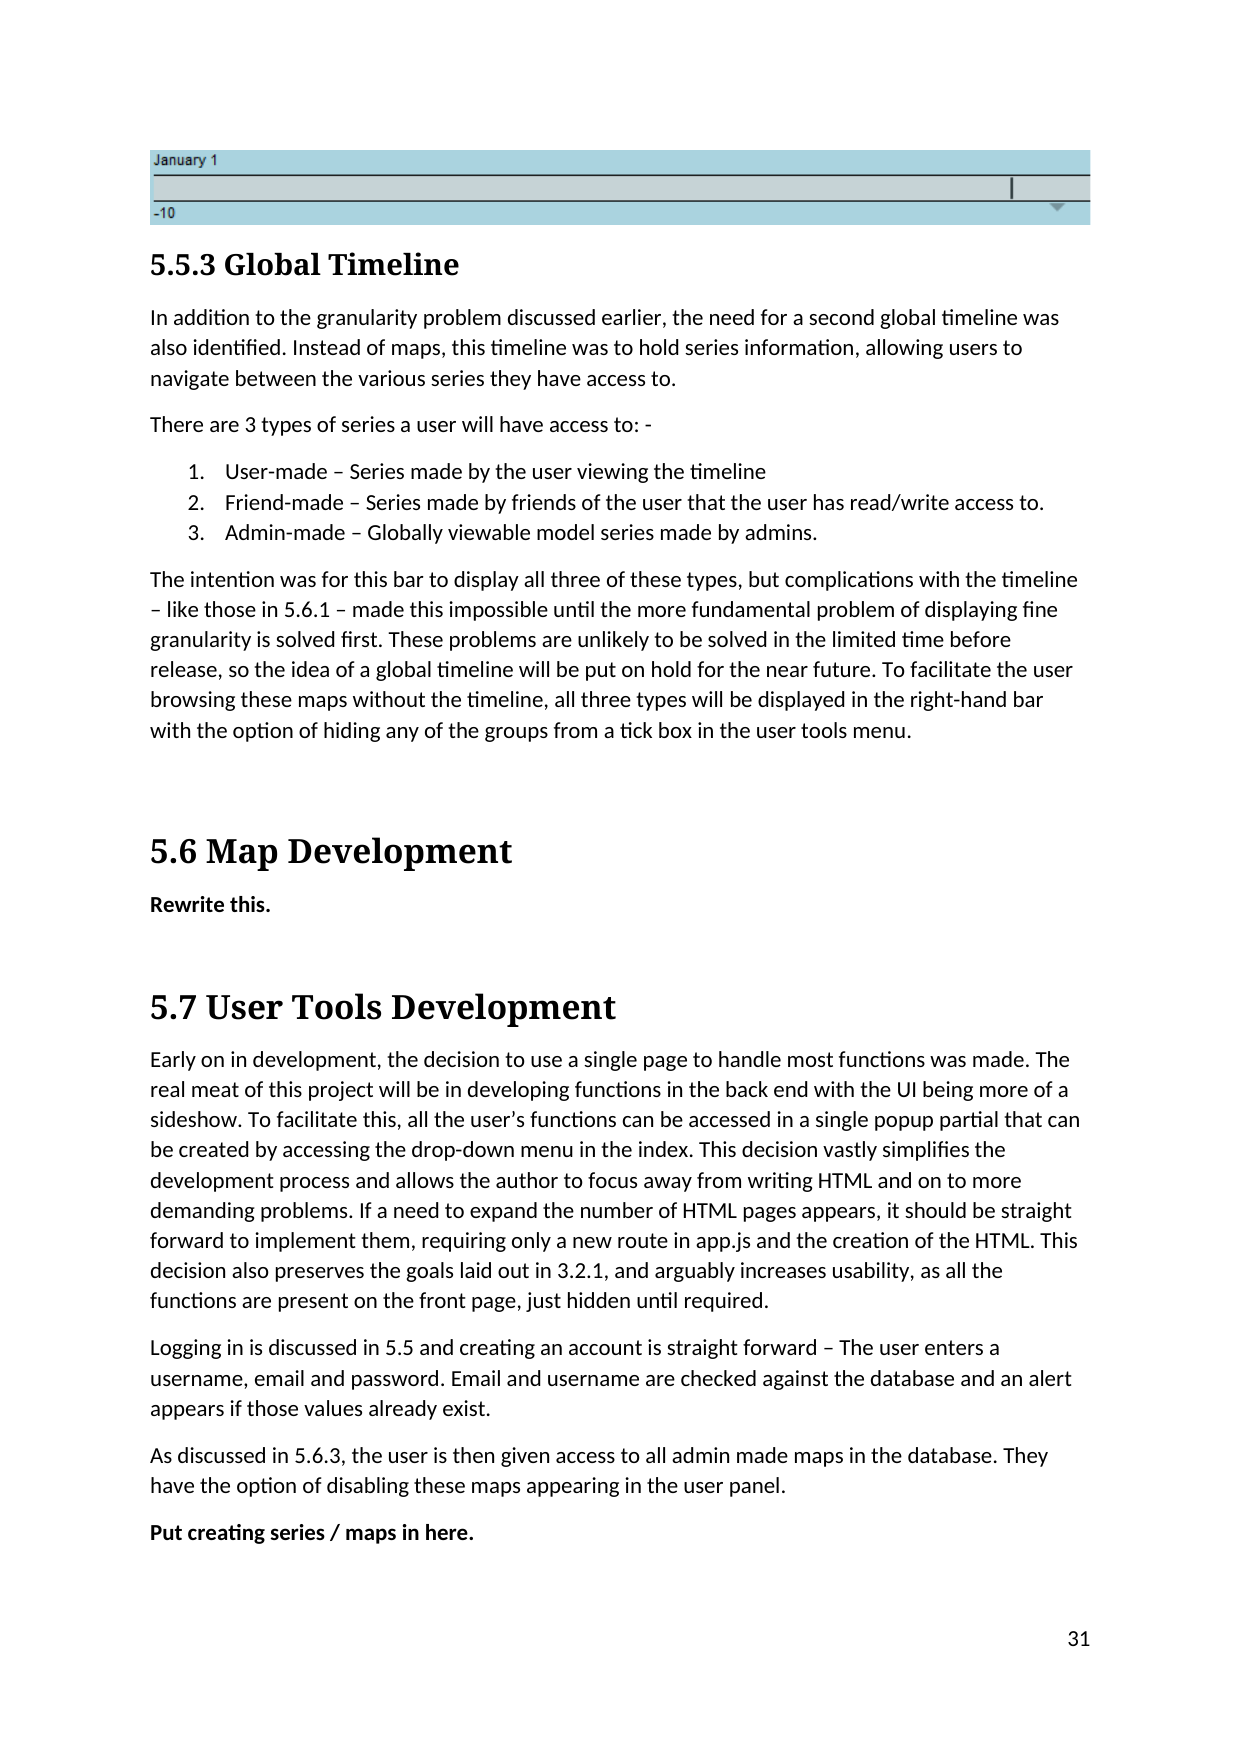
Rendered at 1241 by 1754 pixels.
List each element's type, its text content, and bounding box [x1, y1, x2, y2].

text Logging in is discussed in 5.5 and creating an account is straight forward – The user enters a username, email and password. Email and username are checked against the database and an alert appears if those values already exist. [150, 1333, 1090, 1422]
text There are 3 types of series a user will have access to: - [150, 411, 1090, 439]
text In addition to the granularity problem discussed earlier, the need for a second global timeline was also identified. Instead of maps, this timeline was to hold series information, allowing users to navigate between the various series they have access to. [150, 303, 1090, 392]
text 5.5.3 Global Timeline [150, 244, 1090, 283]
list Admin-made – Globally viewable model series made by admins. [187, 518, 1090, 546]
text As discussed in 5.6.3, the user is then given access to all admin made maps in the database. They have the option of disabling these maps appearing in the user panel. [150, 1441, 1090, 1499]
text Early on in development, the decision to use a single page to handle most functions was made. The real meat of this project will be in developing functions in the back end with the UI being more of a sideshow. To facilitate this, all the user’s functions can be accessed in a single popup partial that can be created by accessing the drop-down menu in the index. This decision vastly simplifies the development process and allows the author to focus away from writing HTML and on to more demanding problems. If a need to expand the number of HTML pages appears, it should be straight forward to implement them, requiring only a new route in app.js and the creation of the HTML. This decision also preserves the goals laid out in 3.2.1, and arguably increases usability, as all the functions are present on the front page, just hidden until required. [150, 1045, 1090, 1315]
text Put creating series / maps in here. [150, 1518, 1090, 1546]
picture [150, 150, 1091, 225]
subtitle 5.7 User Tools Development [150, 983, 1090, 1029]
subtitle 5.6 Map Development [150, 828, 1090, 874]
list User-made – Series made by the user viewing the timeline [187, 457, 1090, 486]
list Friend-made – Series made by friends of the user that the user has read/write access to. [187, 488, 1090, 516]
text Rewrite this. [150, 890, 1090, 918]
text The intention was for this bar to display all three of these types, but complications with the timeline – like those in 5.6.1 – made this impossible until the more fundamental problem of displaying fine granularity is solved first. These problems are unlikely to be solved in the limited time before release, so the idea of a global timeline will be put on hold for the near future. To facilitate the user browsing these maps without the timeline, all three types will be displayed in the right-hand bar with the option of hiding any of the groups from a tick box in the user tools menu. [150, 565, 1090, 744]
